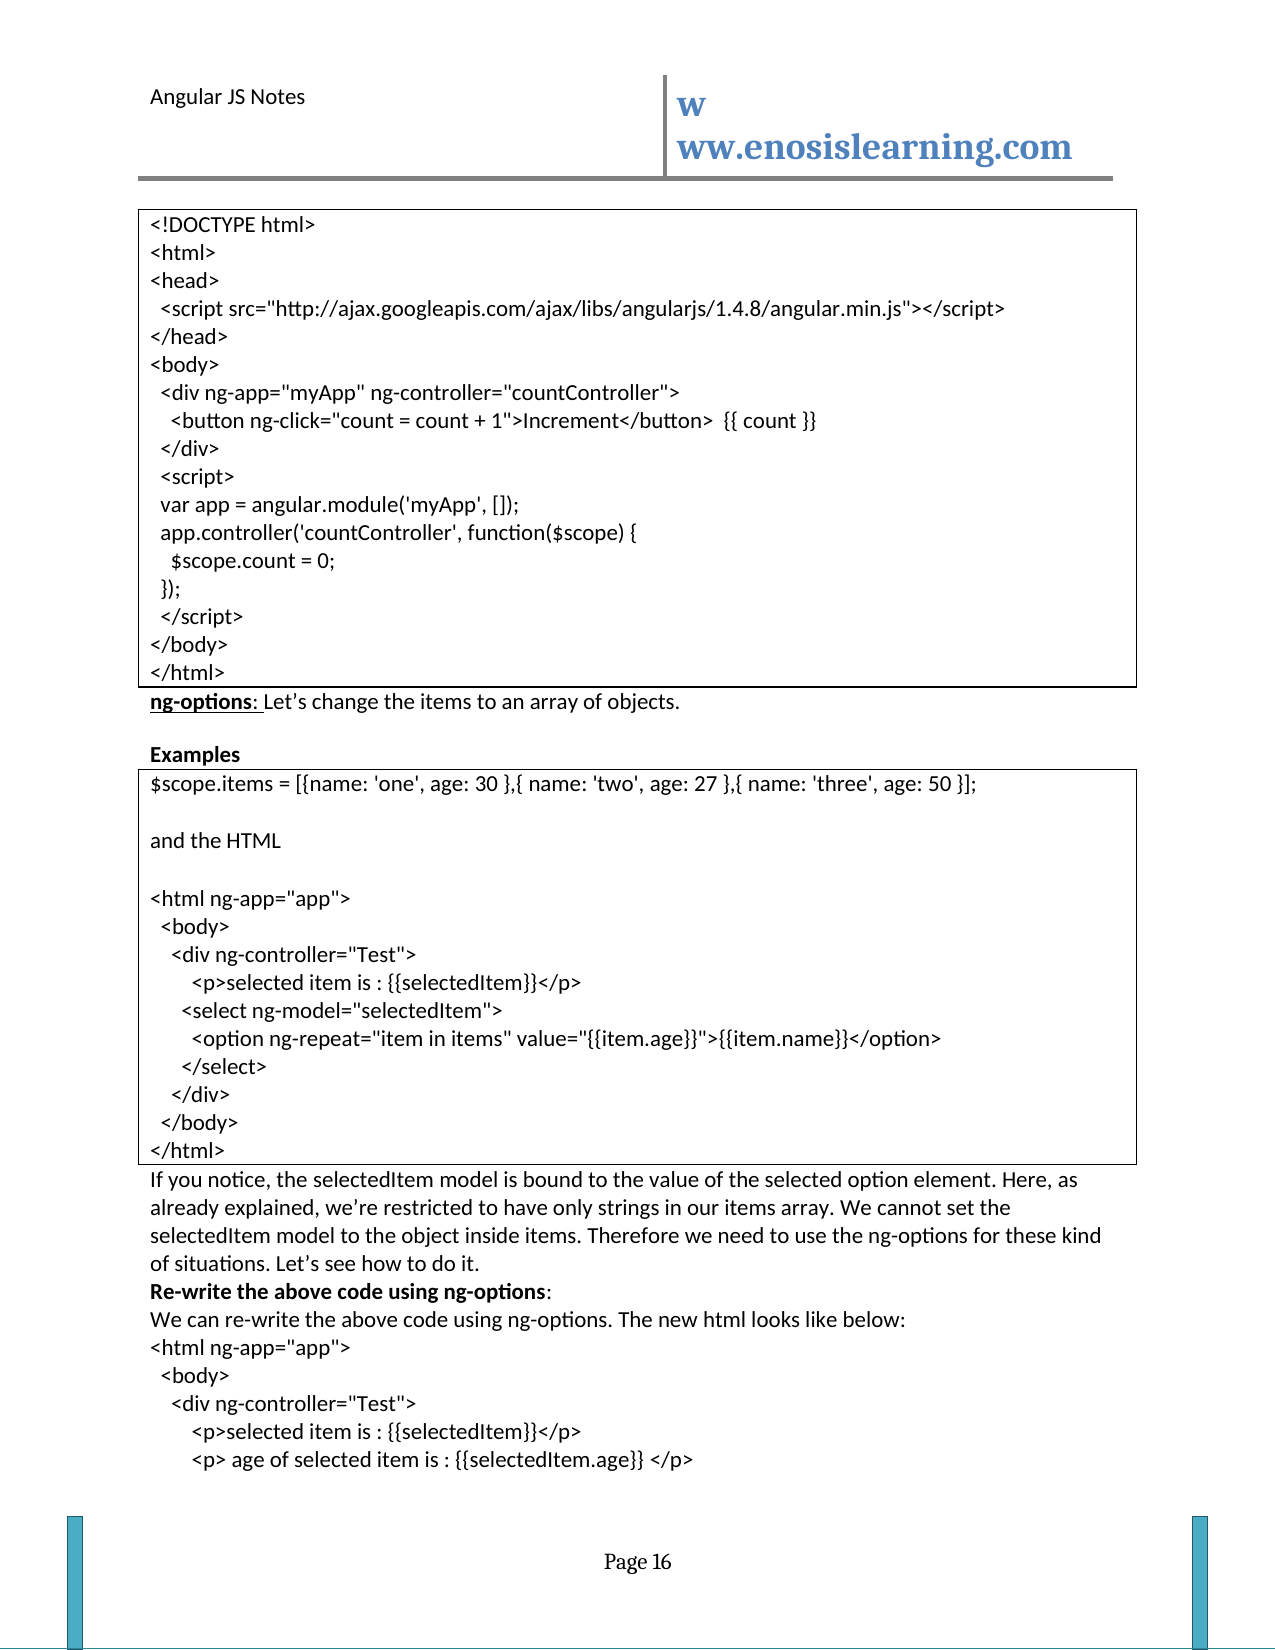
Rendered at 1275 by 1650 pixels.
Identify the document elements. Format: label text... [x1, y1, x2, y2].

text Examples [150, 740, 1125, 768]
text <p> age of selected item is : {{selectedItem.age}} </p> [150, 1445, 1125, 1473]
text ng-options: Let’s change the items to an array of objects. [150, 688, 1125, 715]
text <div ng-controller="Test"> [150, 1389, 1125, 1417]
table_header $scope.items = [{name: 'one', age: 30 },{ name: 'two', age: 27 },{ name: 'three', age: 50 }]; and the HTML <html ng-app="app"> <body> <div ng-controller="Test"> <p>selected item is : {{selectedItem}}</p> <select ng-model="selectedItem"> <option ng-repeat="item in items" value="{{item.age}}">{{item.name}}</option> </select> </div> </body> </html> [139, 770, 1136, 1164]
text <html ng-app="app"> [150, 1333, 1125, 1361]
text If you notice, the selectedItem model is bound to the value of the selected option element. Here, as already explained, we’re restricted to have only strings in our items array. We cannot set the selectedItem model to the object inside items. Therefore we need to use the ng-options for these kind of situations. Let’s see how to do it. [150, 1165, 1125, 1277]
text <body> [150, 1361, 1125, 1389]
text Re-write the above code using ng-options: [150, 1277, 1125, 1305]
table_header <!DOCTYPE html> <html> <head> <script src="http://ajax.googleapis.com/ajax/libs/angularjs/1.4.8/angular.min.js"></script> </head> <body> <div ng-app="myApp" ng-controller="countController"> <button ng-click="count = count + 1">Increment</button> {{ count }} </div> <script> var app = angular.module('myApp', []); app.controller('countController', function($scope) { $scope.count = 0; }); </script> </body> </html> [139, 210, 1136, 686]
text We can re-write the above code using ng-options. The new html looks like below: [150, 1305, 1125, 1333]
text <p>selected item is : {{selectedItem}}</p> [150, 1417, 1125, 1445]
